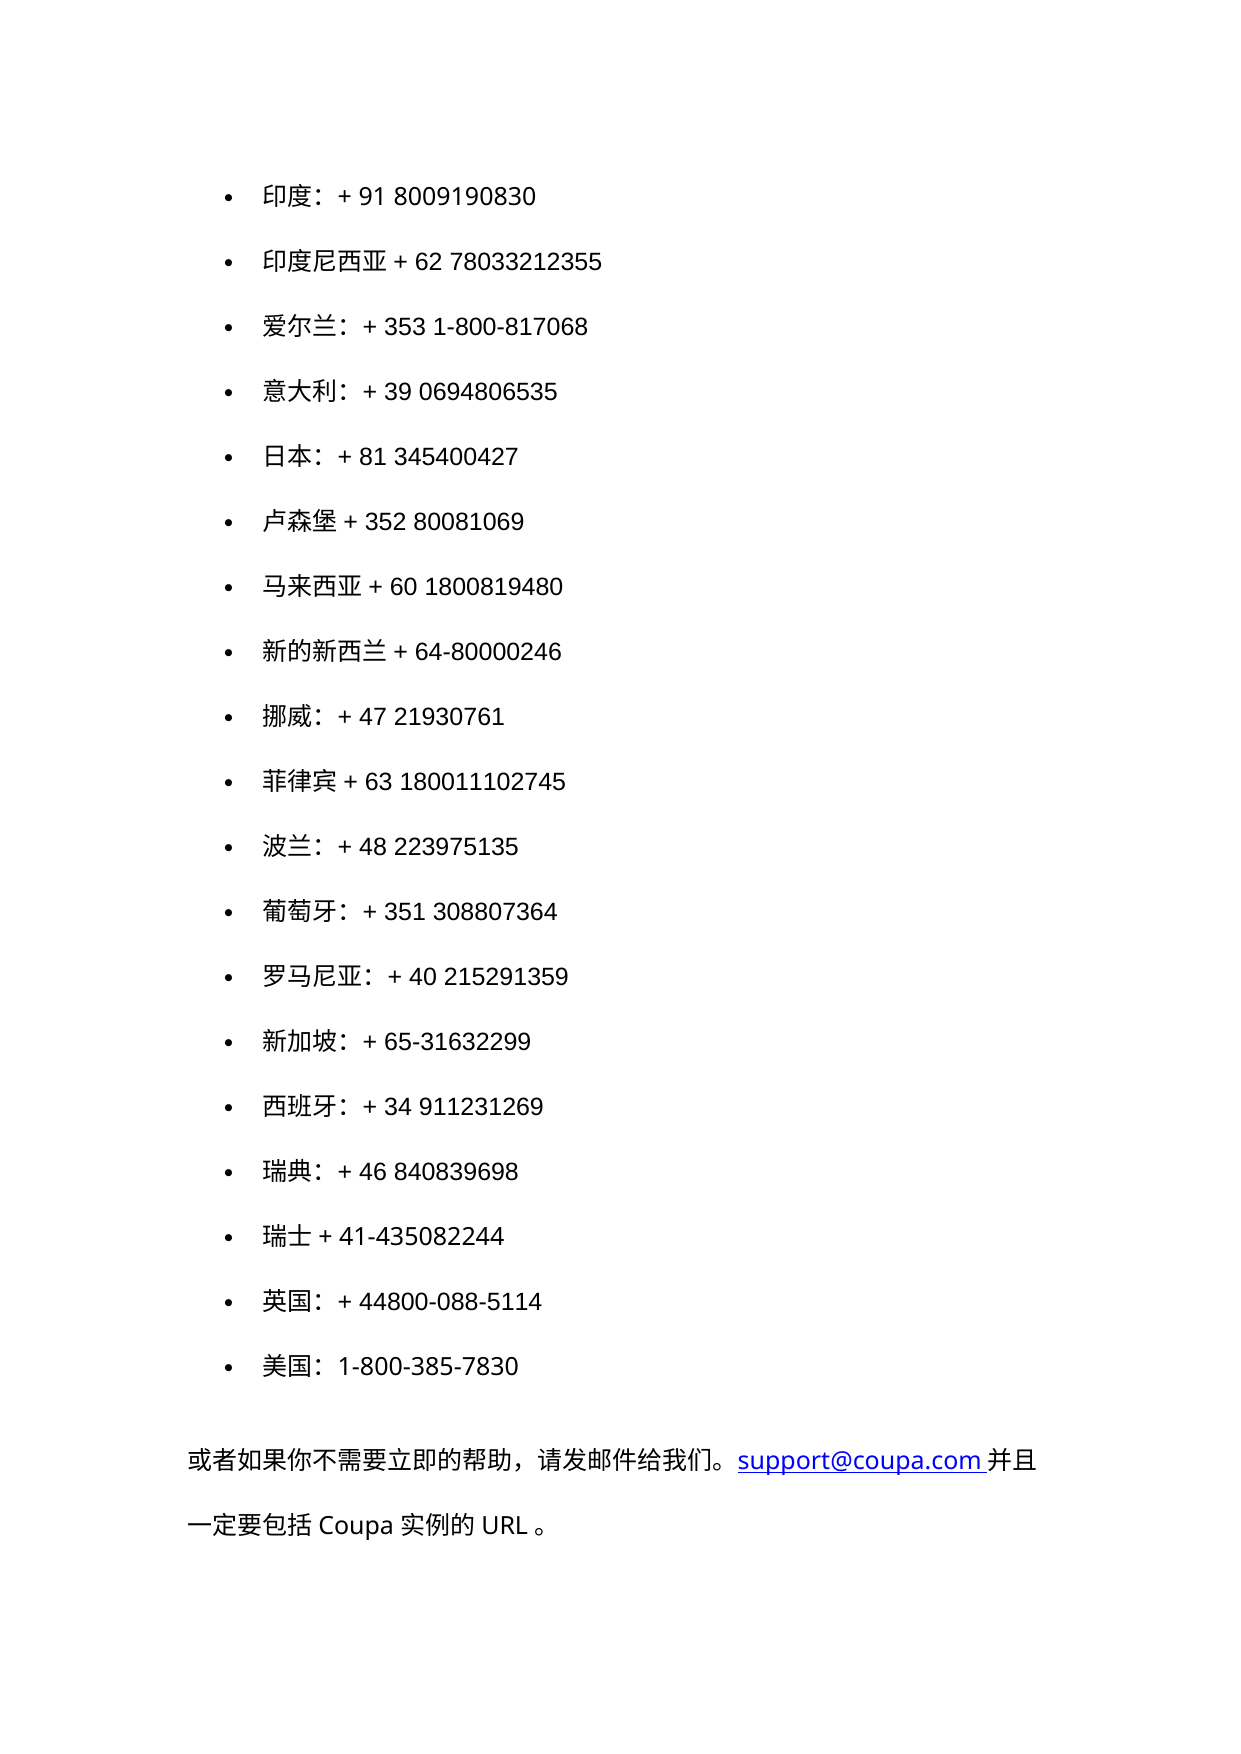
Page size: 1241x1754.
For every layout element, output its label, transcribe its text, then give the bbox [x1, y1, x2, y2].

list 新的新西兰 + 64-80000246 [225, 617, 1053, 682]
list 罗马尼亚：+ 40 215291359 [225, 942, 1053, 1007]
list 印度尼西亚 + 62 78033212355 [225, 227, 1053, 292]
list 葡萄牙：+ 351 308807364 [225, 877, 1053, 942]
list 英国：+ 44800-088-5114 [225, 1267, 1053, 1332]
list 菲律宾 + 63 180011102745 [225, 747, 1053, 812]
list 美国：1-800-385-7830 [225, 1332, 1053, 1397]
list 卢森堡 + 352 80081069 [225, 487, 1053, 552]
list 日本：+ 81 345400427 [225, 422, 1053, 487]
list 挪威：+ 47 21930761 [225, 682, 1053, 747]
list 爱尔兰：+ 353 1-800-817068 [225, 292, 1053, 357]
list 马来西亚 + 60 1800819480 [225, 552, 1053, 617]
text 或者如果你不需要立即的帮助，请发邮件给我们。support@coupa.com并且一定要包括 Coupa 实例的 URL 。 [187, 1426, 1053, 1556]
list 瑞典：+ 46 840839698 [225, 1137, 1053, 1202]
list 新加坡：+ 65-31632299 [225, 1007, 1053, 1072]
list 波兰：+ 48 223975135 [225, 812, 1053, 877]
list 西班牙：+ 34 911231269 [225, 1072, 1053, 1137]
list 瑞士 + 41-435082244 [225, 1202, 1053, 1267]
list 印度：+ 91 8009190830 [225, 162, 1053, 227]
list 意大利：+ 39 0694806535 [225, 357, 1053, 422]
